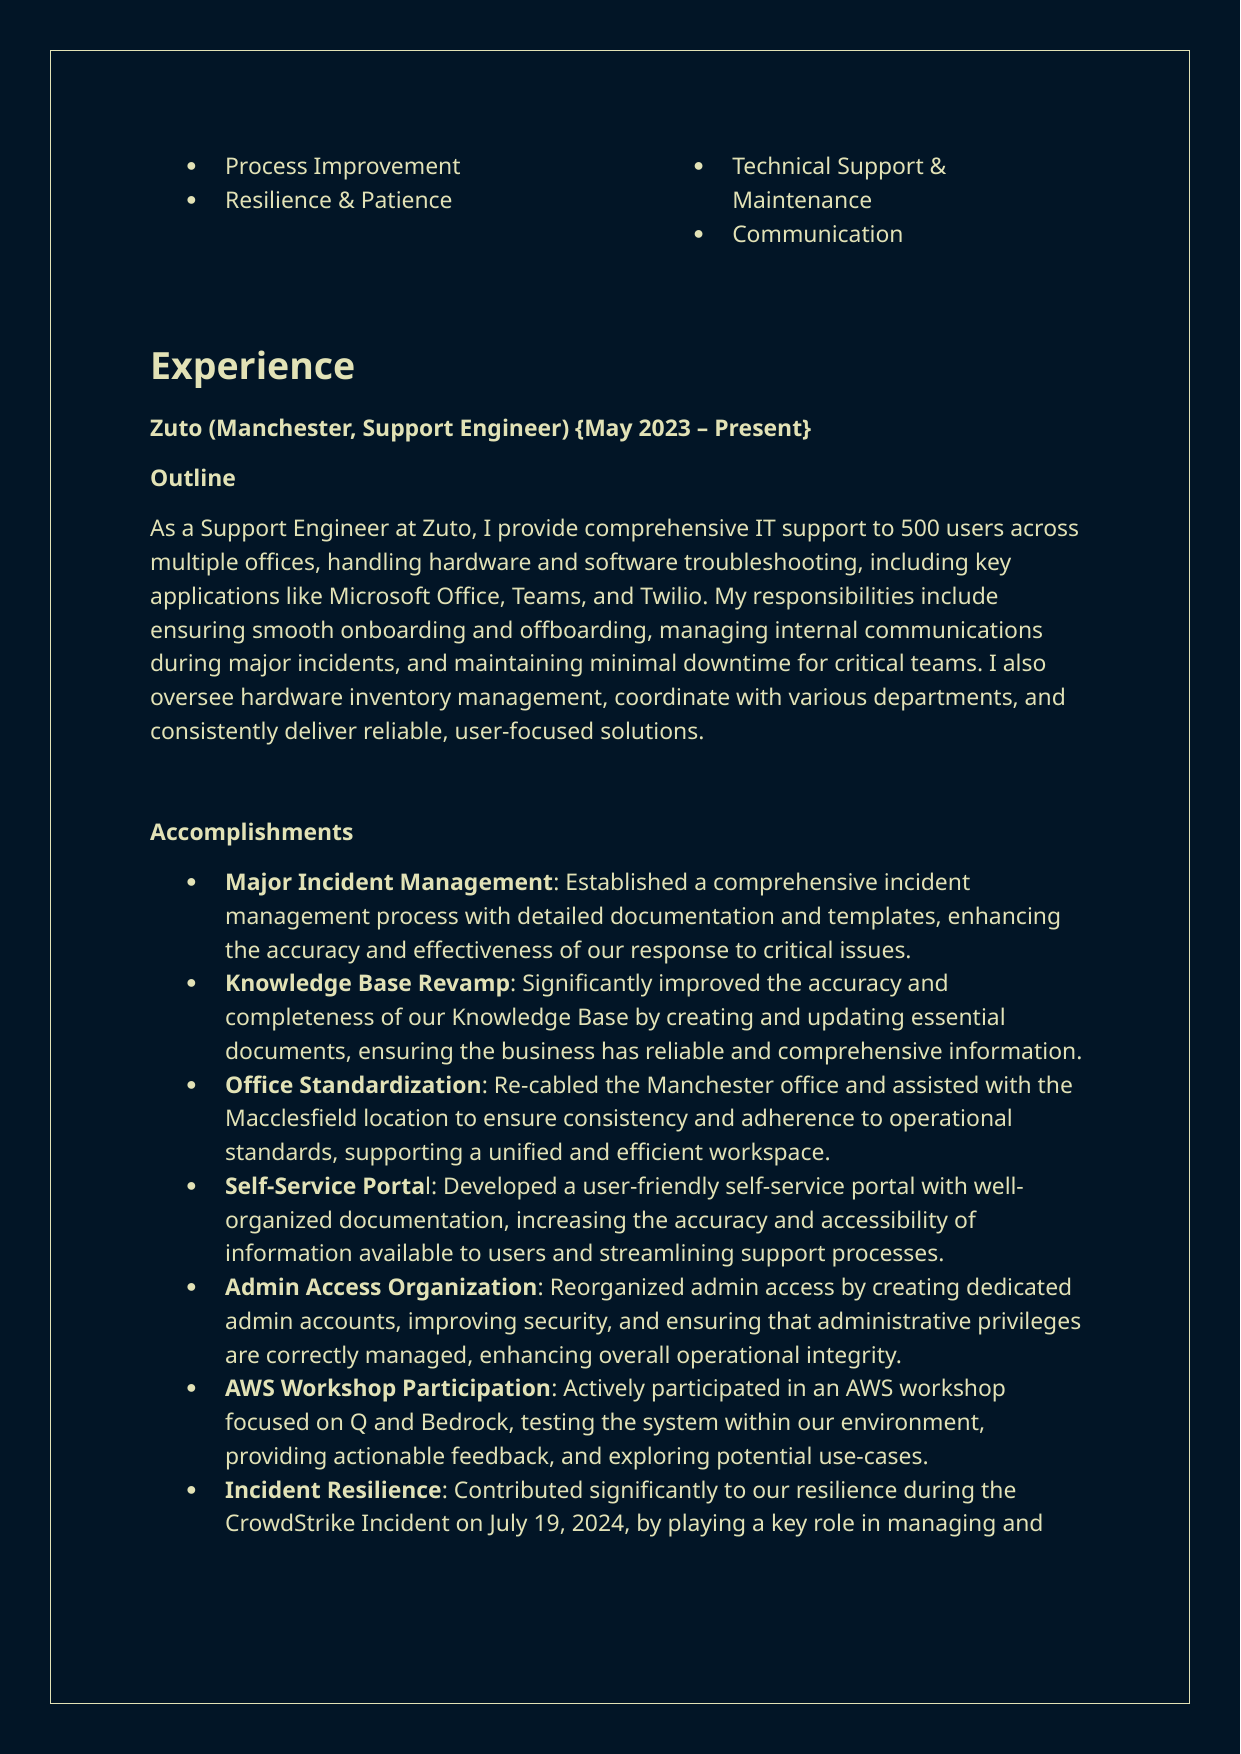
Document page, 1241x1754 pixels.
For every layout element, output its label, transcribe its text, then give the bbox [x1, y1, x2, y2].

text Accomplishments [150, 816, 1090, 847]
list AWS Workshop Participation: Actively participated in an AWS workshop focused on Q and Bedrock, testing the system within our environment, providing actionable feedback, and exploring potential use-cases. [187, 1372, 1090, 1471]
text As a Support Engineer at Zuto, I provide comprehensive IT support to 500 users across multiple offices, handling hardware and software troubleshooting, including key applications like Microsoft Office, Teams, and Twilio. My responsibilities include ensuring smooth onboarding and offboarding, managing internal communications during major incidents, and maintaining minimal downtime for critical teams. I also oversee hardware inventory management, coordinate with various departments, and consistently deliver reliable, user-focused solutions. [150, 512, 1090, 746]
text Experience [150, 340, 1090, 391]
list Self-Service Portal: Developed a user-friendly self-service portal with well-organized documentation, increasing the accuracy and accessibility of information available to users and streamlining support processes. [187, 1170, 1090, 1268]
text Zuto (Manchester, Support Engineer) {May 2023 – Present} [150, 411, 1090, 443]
text Outline [150, 462, 1090, 493]
list Resilience & Patience [187, 184, 583, 215]
list Office Standardization: Re-cabled the Manchester office and assisted with the Macclesfield location to ensure consistency and adherence to operational standards, supporting a unified and efficient workspace. [187, 1068, 1090, 1167]
list Process Improvement [187, 150, 583, 181]
list Technical Support & Maintenance [694, 150, 1090, 215]
list Major Incident Management: Established a comprehensive incident management process with detailed documentation and templates, enhancing the accuracy and effectiveness of our response to critical issues. [187, 866, 1090, 965]
list Admin Access Organization: Reorganized admin access by creating dedicated admin accounts, improving security, and ensuring that administrative privileges are correctly managed, enhancing overall operational integrity. [187, 1271, 1090, 1370]
list Knowledge Base Revamp: Significantly improved the accuracy and completeness of our Knowledge Base by creating and updating essential documents, ensuring the business has reliable and comprehensive information. [187, 967, 1090, 1066]
list Communication [694, 217, 1090, 249]
